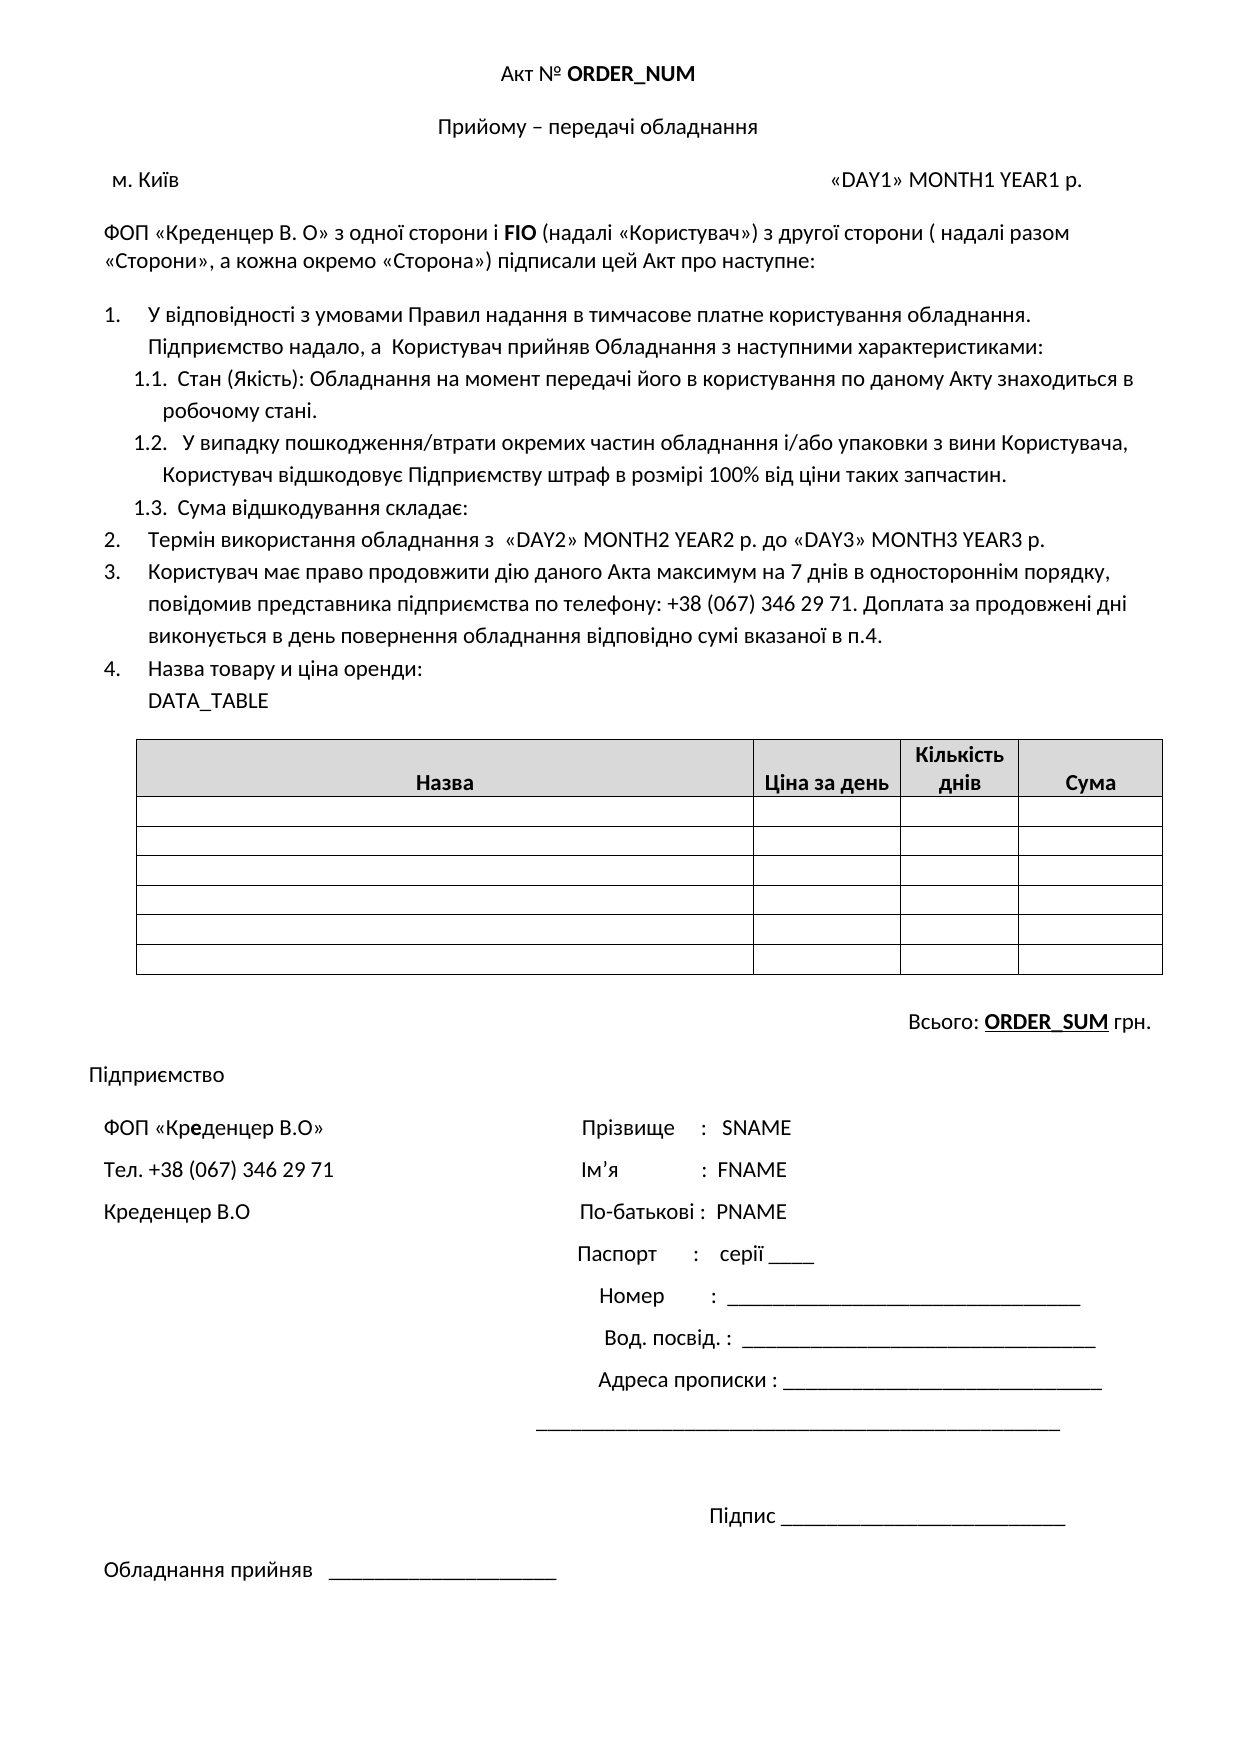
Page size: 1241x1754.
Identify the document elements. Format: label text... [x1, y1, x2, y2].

table_cell [1019, 827, 1162, 855]
text Підпис _________________________ [44, 1502, 1152, 1530]
table_cell [754, 915, 900, 944]
table_cell [137, 827, 753, 855]
list Всього: ORDER_SUM грн. [44, 1007, 1152, 1035]
text ______________________________________________ [103, 1407, 1152, 1435]
table_cell [137, 797, 753, 826]
text ФОП «Креденцер В.О» Прізвище : SNAME [103, 1113, 1152, 1141]
table_cell [754, 797, 900, 826]
table_cell [1019, 945, 1162, 973]
list Користувач має право продовжити дію даного Акта максимум на 7 днів в одностороннім порядку, повідомив представника підприємства по телефону: +38 (067) 346 29 71. Доплата за продовжені дні виконується в день повернення обладнання відповідно сумі вказаної в п.4. [103, 557, 1152, 649]
text Креденцер В.О По-батькові : PNAME [103, 1197, 1152, 1225]
text Акт № ORDER_NUM [44, 59, 1152, 87]
table_cell [901, 915, 1018, 944]
table_cell [901, 886, 1018, 914]
list DATA_TABLE [148, 686, 1152, 714]
table_header Кількість днів [901, 740, 1018, 796]
text ФОП «Креденцер В. О» з одної сторони і FIO (надалі «Користувач») з другої сторони ( надалі разом «Сторони», а кожна окремо «Сторона») підписали цей Акт про наступне: [103, 218, 1152, 274]
table_header Назва [137, 740, 753, 796]
list Сума відшкодування складає: [133, 493, 1152, 521]
table_cell [901, 945, 1018, 973]
list У випадку пошкодження/втрати окремих частин обладнання і/або упаковки з вини Користувача, Користувач відшкодовує Підприємству штраф в розмірі 100% від ціни таких запчастин. [133, 428, 1152, 489]
table_cell [137, 856, 753, 885]
table_cell [901, 827, 1018, 855]
list Термін використання обладнання з «DAY2» MONTH2 YEAR2 р. до «DAY3» MONTH3 YEAR3 р. [103, 525, 1152, 553]
text м. Київ «DAY1» MONTH1 YEAR1 р. [44, 165, 1152, 193]
table_header Ціна за день [754, 740, 900, 796]
text Прийому – передачі обладнання [44, 112, 1152, 140]
table_cell [901, 797, 1018, 826]
table_cell [1019, 886, 1162, 914]
table_cell [137, 886, 753, 914]
table_cell [754, 886, 900, 914]
table_cell [1019, 915, 1162, 944]
table_cell [901, 856, 1018, 885]
text Адреса прописки : ____________________________ [103, 1365, 1152, 1393]
table_cell [137, 945, 753, 973]
list У відповідності з умовами Правил надання в тимчасове платне користування обладнання. Підприємство надало, а Користувач прийняв Обладнання з наступними характеристиками: [103, 300, 1152, 360]
table_cell [754, 945, 900, 973]
table_header Сума [1019, 740, 1162, 796]
list Назва товару и ціна оренди: [103, 654, 1152, 682]
text Підприємство [89, 1060, 1152, 1088]
text Тел. +38 (067) 346 29 71 Ім’я : FNAME [103, 1155, 1152, 1183]
table_cell [754, 856, 900, 885]
table_cell [1019, 856, 1162, 885]
table_cell [754, 827, 900, 855]
table_cell [1019, 797, 1162, 826]
table_cell [137, 915, 753, 944]
text Паспорт : серії ____ [103, 1239, 1152, 1267]
text Обладнання прийняв ____________________ [103, 1555, 1152, 1583]
list Стан (Якість): Обладнання на момент передачі його в користування по даному Акту знаходиться в робочому стані. [133, 364, 1152, 424]
text Вод. посвід. : _______________________________ [103, 1323, 1152, 1351]
text Номер : _______________________________ [103, 1281, 1152, 1309]
